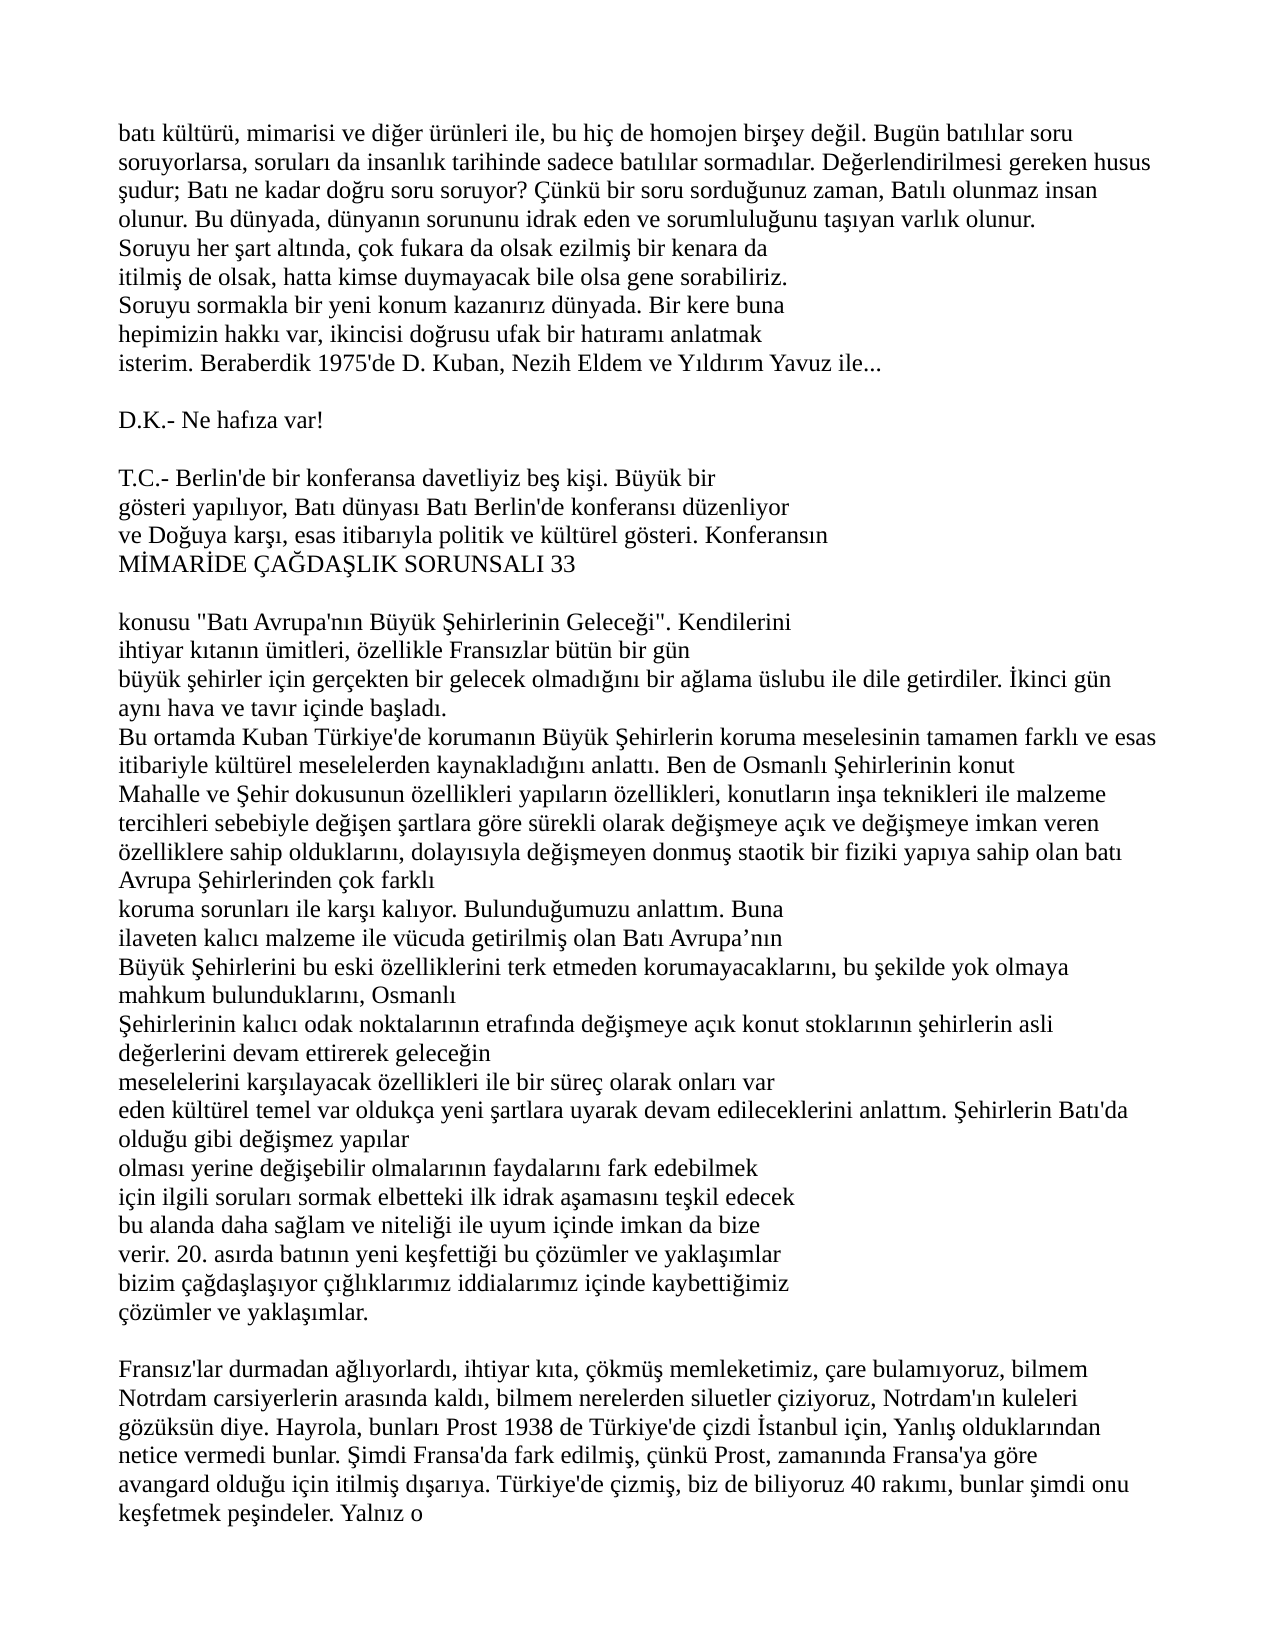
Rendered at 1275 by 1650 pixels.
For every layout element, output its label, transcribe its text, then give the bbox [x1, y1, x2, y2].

text Soruyu her şart altında, çok fukara da olsak ezilmiş bir kenara da [118, 233, 1157, 262]
text T.C.- Berlin'de bir konferansa davetliyiz beş kişi. Büyük bir [118, 463, 1157, 492]
text çözümler ve yaklaşımlar. [118, 1297, 1157, 1326]
text olması yerine değişebilir olmalarının faydalarını fark edebilmek [118, 1153, 1157, 1182]
text MİMARİDE ÇAĞDAŞLIK SORUNSALI 33 [118, 549, 1157, 578]
text özelliklere sahip olduklarını, dolayısıyla değişmeyen donmuş staotik bir fiziki yapıya sahip olan batı Avrupa Şehirlerinden çok farklı [118, 837, 1157, 894]
text Büyük Şehirlerini bu eski özelliklerini terk etmeden korumayacaklarını, bu şekilde yok olmaya mahkum bulunduklarını, Osmanlı [118, 952, 1157, 1009]
text verir. 20. asırda batının yeni keşfettiği bu çözümler ve yaklaşımlar [118, 1239, 1157, 1268]
text Fransız'lar durmadan ağlıyorlardı, ihtiyar kıta, çökmüş memleketimiz, çare bulamıyoruz, bilmem Notrdam carsiyerlerin arasında kaldı, bilmem nerelerden siluetler çiziyoruz, Notrdam'ın kuleleri [118, 1354, 1157, 1412]
text büyük şehirler için gerçekten bir gelecek olmadığını bir ağlama üslubu ile dile getirdiler. İkinci gün aynı hava ve tavır içinde başladı. [118, 664, 1157, 722]
text itilmiş de olsak, hatta kimse duymayacak bile olsa gene sorabiliriz. [118, 262, 1157, 291]
text bu alanda daha sağlam ve niteliği ile uyum içinde imkan da bize [118, 1211, 1157, 1239]
text D.K.- Ne hafıza var! [118, 406, 1157, 434]
text eden kültürel temel var oldukça yeni şartlara uyarak devam edileceklerini anlattım. Şehirlerin Batı'da olduğu gibi değişmez yapılar [118, 1096, 1157, 1153]
text koruma sorunları ile karşı kalıyor. Bulunduğumuzu anlattım. Buna [118, 894, 1157, 923]
text gözüksün diye. Hayrola, bunları Prost 1938 de Türkiye'de çizdi İstanbul için, Yanlış olduklarından netice vermedi bunlar. Şimdi Fransa'da fark edilmiş, çünkü Prost, zamanında Fransa'ya göre [118, 1412, 1157, 1469]
text meselelerini karşılayacak özellikleri ile bir süreç olarak onları var [118, 1067, 1157, 1096]
text hepimizin hakkı var, ikincisi doğrusu ufak bir hatıramı anlatmak [118, 319, 1157, 348]
text ilaveten kalıcı malzeme ile vücuda getirilmiş olan Batı Avrupa’nın [118, 923, 1157, 952]
text Mahalle ve Şehir dokusunun özellikleri yapıların özellikleri, konutların inşa teknikleri ile malzeme tercihleri sebebiyle değişen şartlara göre sürekli olarak değişmeye açık ve değişmeye imkan veren [118, 779, 1157, 837]
text Bu ortamda Kuban Türkiye'de korumanın Büyük Şehirlerin koruma meselesinin tamamen farklı ve esas itibariyle kültürel meselelerden kaynakladığını anlattı. Ben de Osmanlı Şehirlerinin konut [118, 722, 1157, 779]
text batı kültürü, mimarisi ve diğer ürünleri ile, bu hiç de homojen birşey değil. Bugün batılılar soru soruyorlarsa, soruları da insanlık tarihinde sadece batılılar sormadılar. Değerlendirilmesi gereken husus şudur; Batı ne kadar doğru soru soruyor? Çünkü bir soru sorduğunuz zaman, Batılı olunmaz insan olunur. Bu dünyada, dünyanın sorununu idrak eden ve sorumluluğunu taşıyan varlık olunur. [118, 118, 1157, 233]
text avangard olduğu için itilmiş dışarıya. Türkiye'de çizmiş, biz de biliyoruz 40 rakımı, bunlar şimdi onu keşfetmek peşindeler. Yalnız o [118, 1469, 1157, 1527]
text Şehirlerinin kalıcı odak noktalarının etrafında değişmeye açık konut stoklarının şehirlerin asli değerlerini devam ettirerek geleceğin [118, 1009, 1157, 1067]
text bizim çağdaşlaşıyor çığlıklarımız iddialarımız içinde kaybettiğimiz [118, 1268, 1157, 1297]
text ihtiyar kıtanın ümitleri, özellikle Fransızlar bütün bir gün [118, 636, 1157, 664]
text Soruyu sormakla bir yeni konum kazanırız dünyada. Bir kere buna [118, 291, 1157, 319]
text gösteri yapılıyor, Batı dünyası Batı Berlin'de konferansı düzenliyor [118, 492, 1157, 521]
text için ilgili soruları sormak elbetteki ilk idrak aşamasını teşkil edecek [118, 1182, 1157, 1211]
text konusu "Batı Avrupa'nın Büyük Şehirlerinin Geleceği". Kendilerini [118, 607, 1157, 636]
text isterim. Beraberdik 1975'de D. Kuban, Nezih Eldem ve Yıldırım Yavuz ile... [118, 348, 1157, 377]
text ve Doğuya karşı, esas itibarıyla politik ve kültürel gösteri. Konferansın [118, 521, 1157, 549]
